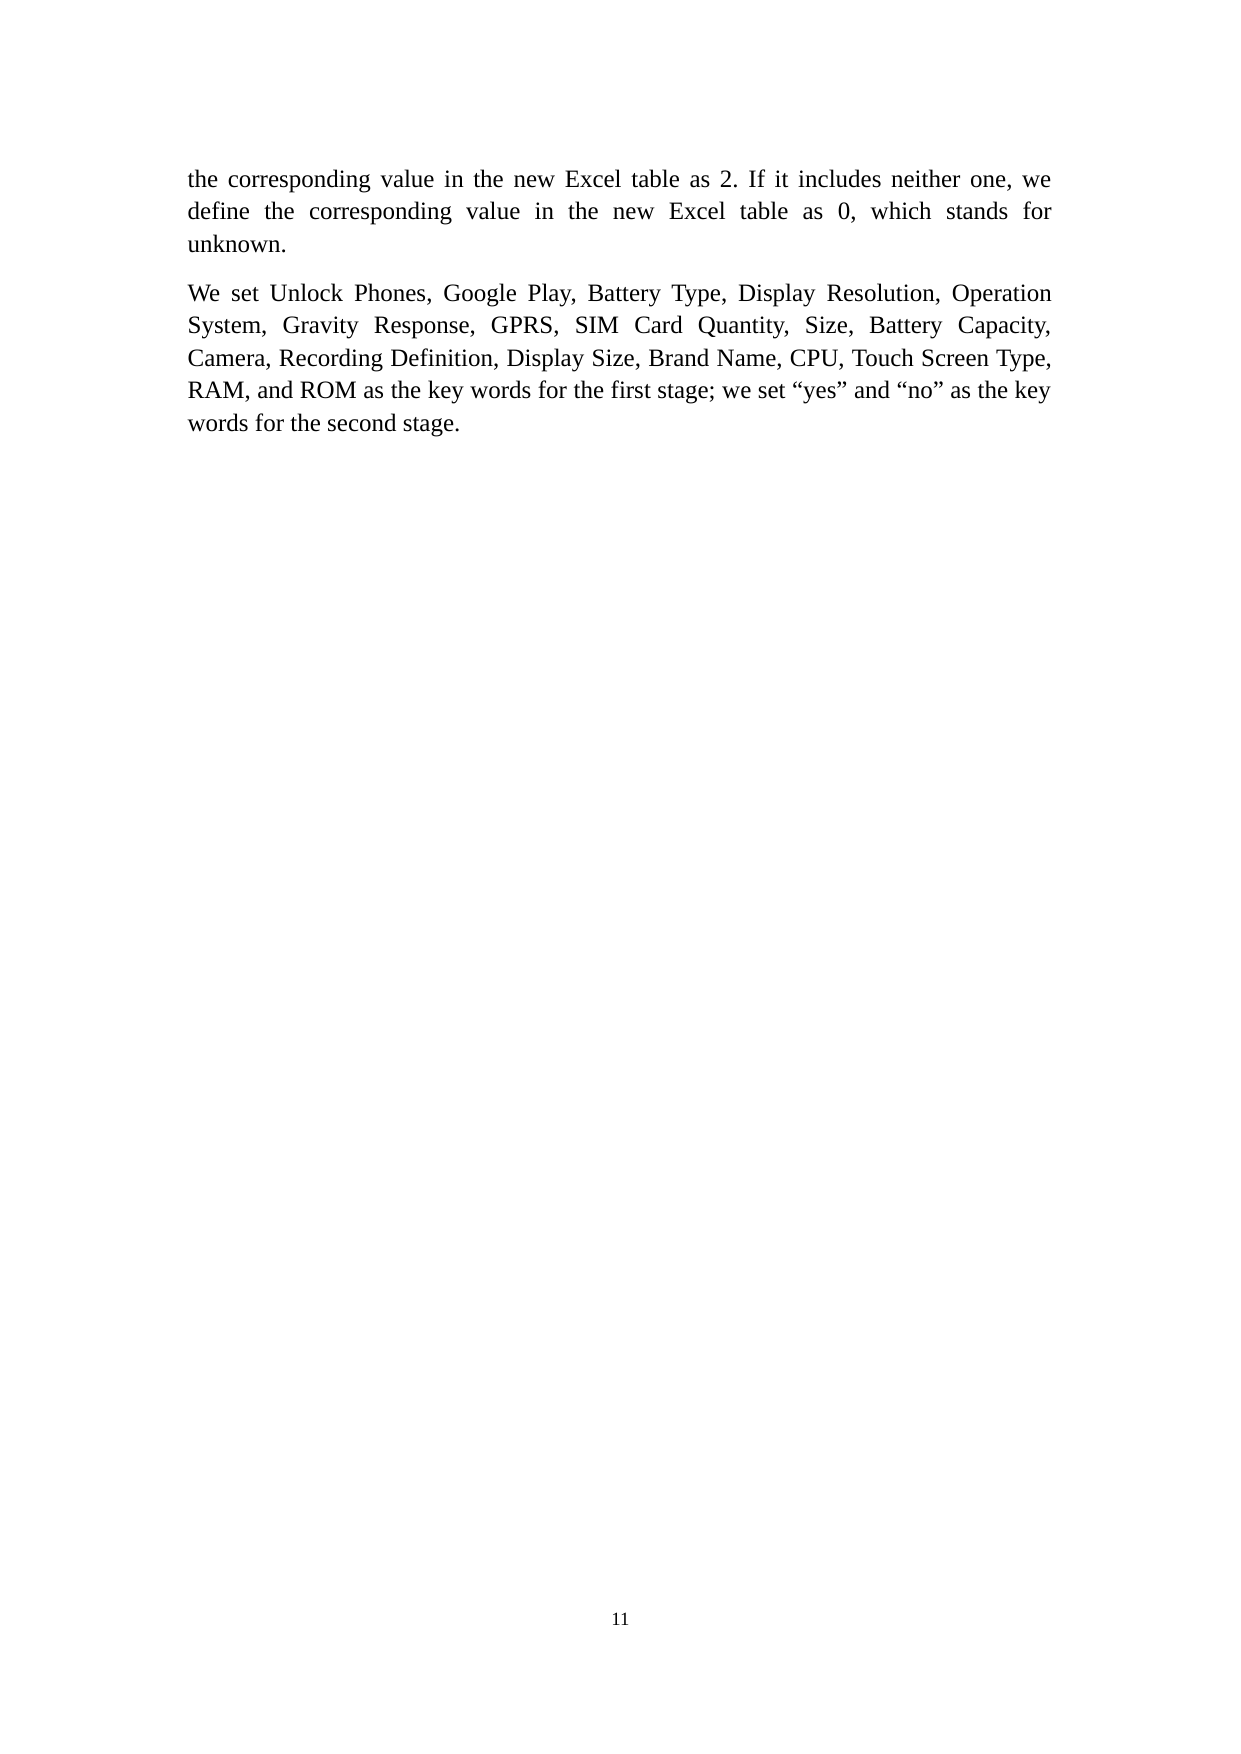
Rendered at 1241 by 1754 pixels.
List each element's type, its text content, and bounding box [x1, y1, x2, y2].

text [187, 162, 1053, 259]
text We set Unlock Phones, Google Play, Battery Type, Display Resolution, Operation System, Gravity Response, GPRS, SIM Card Quantity, Size, Battery Capacity, Camera, Recording Definition, Display Size, Brand Name, CPU, Touch Screen Type, RAM, and ROM as the key words for the first stage; we set “yes” and “no” as the key words for the second stage. [187, 276, 1053, 438]
